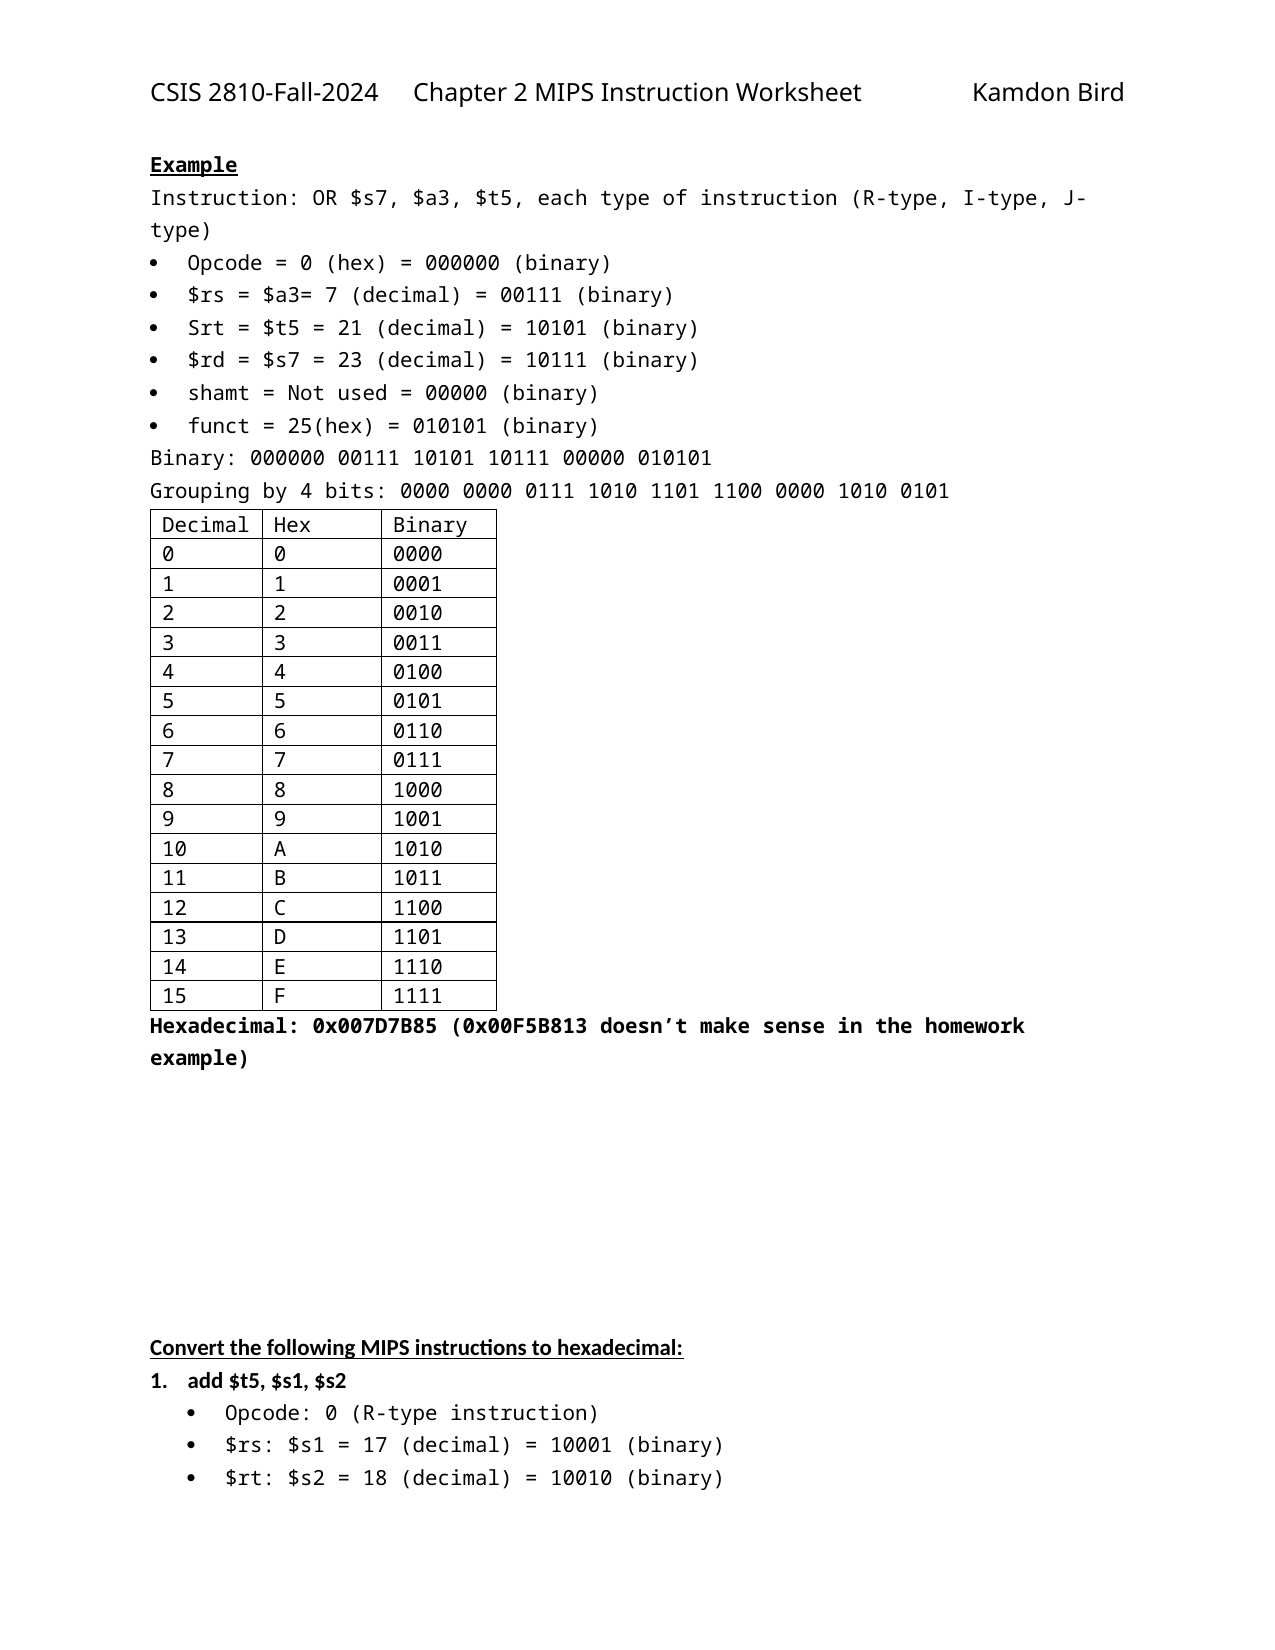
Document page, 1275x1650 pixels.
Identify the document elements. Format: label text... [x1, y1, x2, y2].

table_cell 1101 [382, 923, 496, 951]
table_cell A [263, 834, 381, 862]
table_cell 10 [151, 834, 262, 862]
table_cell 0010 [382, 598, 496, 627]
table_cell 13 [151, 923, 262, 951]
list Opcode: 0 (R-type instruction) [187, 1398, 1125, 1426]
table_cell 0011 [382, 628, 496, 656]
table_cell 0 [151, 539, 262, 568]
table_cell 3 [263, 628, 381, 656]
table_cell 2 [263, 598, 381, 627]
table_cell 7 [151, 746, 262, 774]
table_cell 0111 [382, 746, 496, 774]
table_cell 0101 [382, 687, 496, 715]
text Hexadecimal: 0x007D7B85 (0x00F5B813 doesn’t make sense in the homework example) [150, 1011, 1125, 1072]
table_cell 1 [151, 569, 262, 597]
table_cell 1111 [382, 981, 496, 1010]
list add $t5, $s1, $s2 [150, 1366, 1125, 1394]
list funct = 25(hex) = 010101 (binary) [150, 411, 1125, 439]
list $rt: $s2 = 18 (decimal) = 10010 (binary) [187, 1463, 1125, 1492]
table_cell 1100 [382, 893, 496, 921]
text Convert the following MIPS instructions to hexadecimal: [150, 1333, 1125, 1362]
table_cell 9 [151, 805, 262, 833]
table_cell C [263, 893, 381, 921]
list shamt = Not used = 00000 (binary) [150, 378, 1125, 407]
table_cell 0000 [382, 539, 496, 568]
table_cell 4 [263, 657, 381, 686]
table_cell 2 [151, 598, 262, 627]
table_cell 14 [151, 952, 262, 980]
list Opcode = 0 (hex) = 000000 (binary) [150, 248, 1125, 276]
table_header Hex [263, 510, 381, 538]
list $rs = $a3= 7 (decimal) = 00111 (binary) [150, 280, 1125, 309]
text Instruction: OR $s7, $a3, $t5, each type of instruction (R-type, I-type, J-type) [150, 183, 1125, 244]
text Example [150, 150, 1125, 178]
table_cell 1011 [382, 864, 496, 892]
list Srt = $t5 = 21 (decimal) = 10101 (binary) [150, 313, 1125, 341]
table_cell 6 [263, 716, 381, 744]
table_cell 1001 [382, 805, 496, 833]
table_cell 15 [151, 981, 262, 1010]
table_cell 0001 [382, 569, 496, 597]
table_cell 8 [263, 775, 381, 803]
table_cell 0100 [382, 657, 496, 686]
table_header Binary [382, 510, 496, 538]
table_cell 3 [151, 628, 262, 656]
text Grouping by 4 bits: 0000 0000 0111 1010 1101 1100 0000 1010 0101 [150, 476, 1125, 504]
table_cell 5 [263, 687, 381, 715]
table_header Decimal [151, 510, 262, 538]
table_cell F [263, 981, 381, 1010]
table_cell 11 [151, 864, 262, 892]
table_cell B [263, 864, 381, 892]
table_cell 7 [263, 746, 381, 774]
table_cell 12 [151, 893, 262, 921]
table_cell 1 [263, 569, 381, 597]
table_cell 4 [151, 657, 262, 686]
table_cell 1010 [382, 834, 496, 862]
table_cell 1000 [382, 775, 496, 803]
table_cell D [263, 923, 381, 951]
list $rd = $s7 = 23 (decimal) = 10111 (binary) [150, 346, 1125, 374]
table_cell 5 [151, 687, 262, 715]
table_cell 6 [151, 716, 262, 744]
table_cell 0110 [382, 716, 496, 744]
table_cell 0 [263, 539, 381, 568]
list $rs: $s1 = 17 (decimal) = 10001 (binary) [187, 1431, 1125, 1459]
table_cell 1110 [382, 952, 496, 980]
table_cell 9 [263, 805, 381, 833]
table_cell E [263, 952, 381, 980]
table_cell 8 [151, 775, 262, 803]
text Binary: 000000 00111 10101 10111 00000 010101 [150, 443, 1125, 472]
